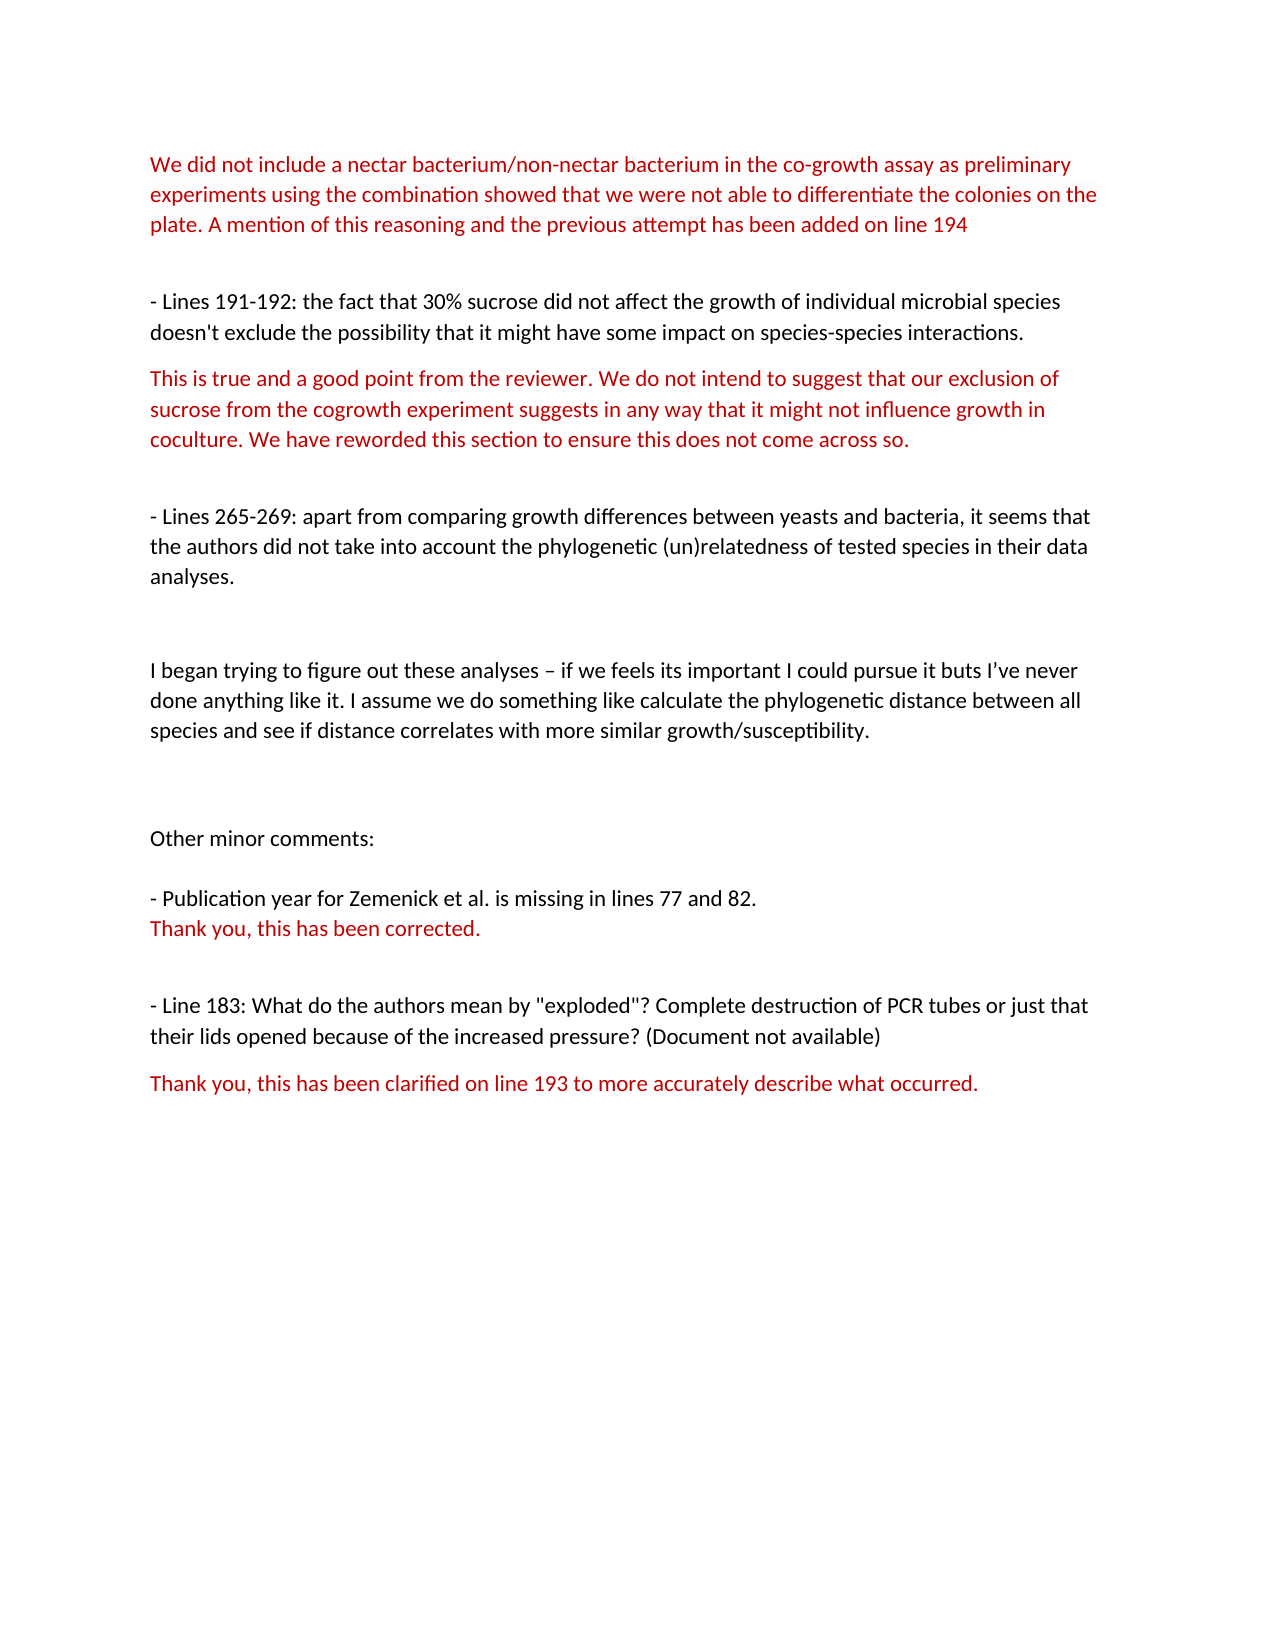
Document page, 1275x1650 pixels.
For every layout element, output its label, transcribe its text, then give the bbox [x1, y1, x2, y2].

text - Lines 191-192: the fact that 30% sucrose did not affect the growth of individual microbial species doesn't exclude the possibility that it might have some impact on species-species interactions. [150, 257, 1125, 346]
text - Line 183: What do the authors mean by "exploded"? Complete destruction of PCR tubes or just that their lids opened because of the increased pressure? (Document not available) [150, 961, 1125, 1050]
text We did not include a nectar bacterium/non-nectar bacterium in the co-growth assay as preliminary experiments using the combination showed that we were not able to differentiate the colonies on the plate. A mention of this reasoning and the previous attempt has been added on line 194 [150, 150, 1125, 238]
text I began trying to figure out these analyses – if we feels its important I could pursue it buts I’ve never done anything like it. I assume we do something like calculate the phylogenetic distance between all species and see if distance correlates with more similar growth/susceptibility. [150, 656, 1125, 745]
text Other minor comments: - Publication year for Zemenick et al. is missing in lines 77 and 82. Thank you, this has been corrected. [150, 763, 1125, 943]
text This is true and a good point from the reviewer. We do not intend to suggest that our exclusion of sucrose from the cogrowth experiment suggests in any way that it might not influence growth in coculture. We have reworded this section to ensure this does not come across so. [150, 364, 1125, 453]
text Thank you, this has been clarified on line 193 to more accurately describe what occurred. [150, 1069, 1125, 1097]
text - Lines 265-269: apart from comparing growth differences between yeasts and bacteria, it seems that the authors did not take into account the phylogenetic (un)relatedness of tested species in their data analyses. [150, 472, 1125, 591]
